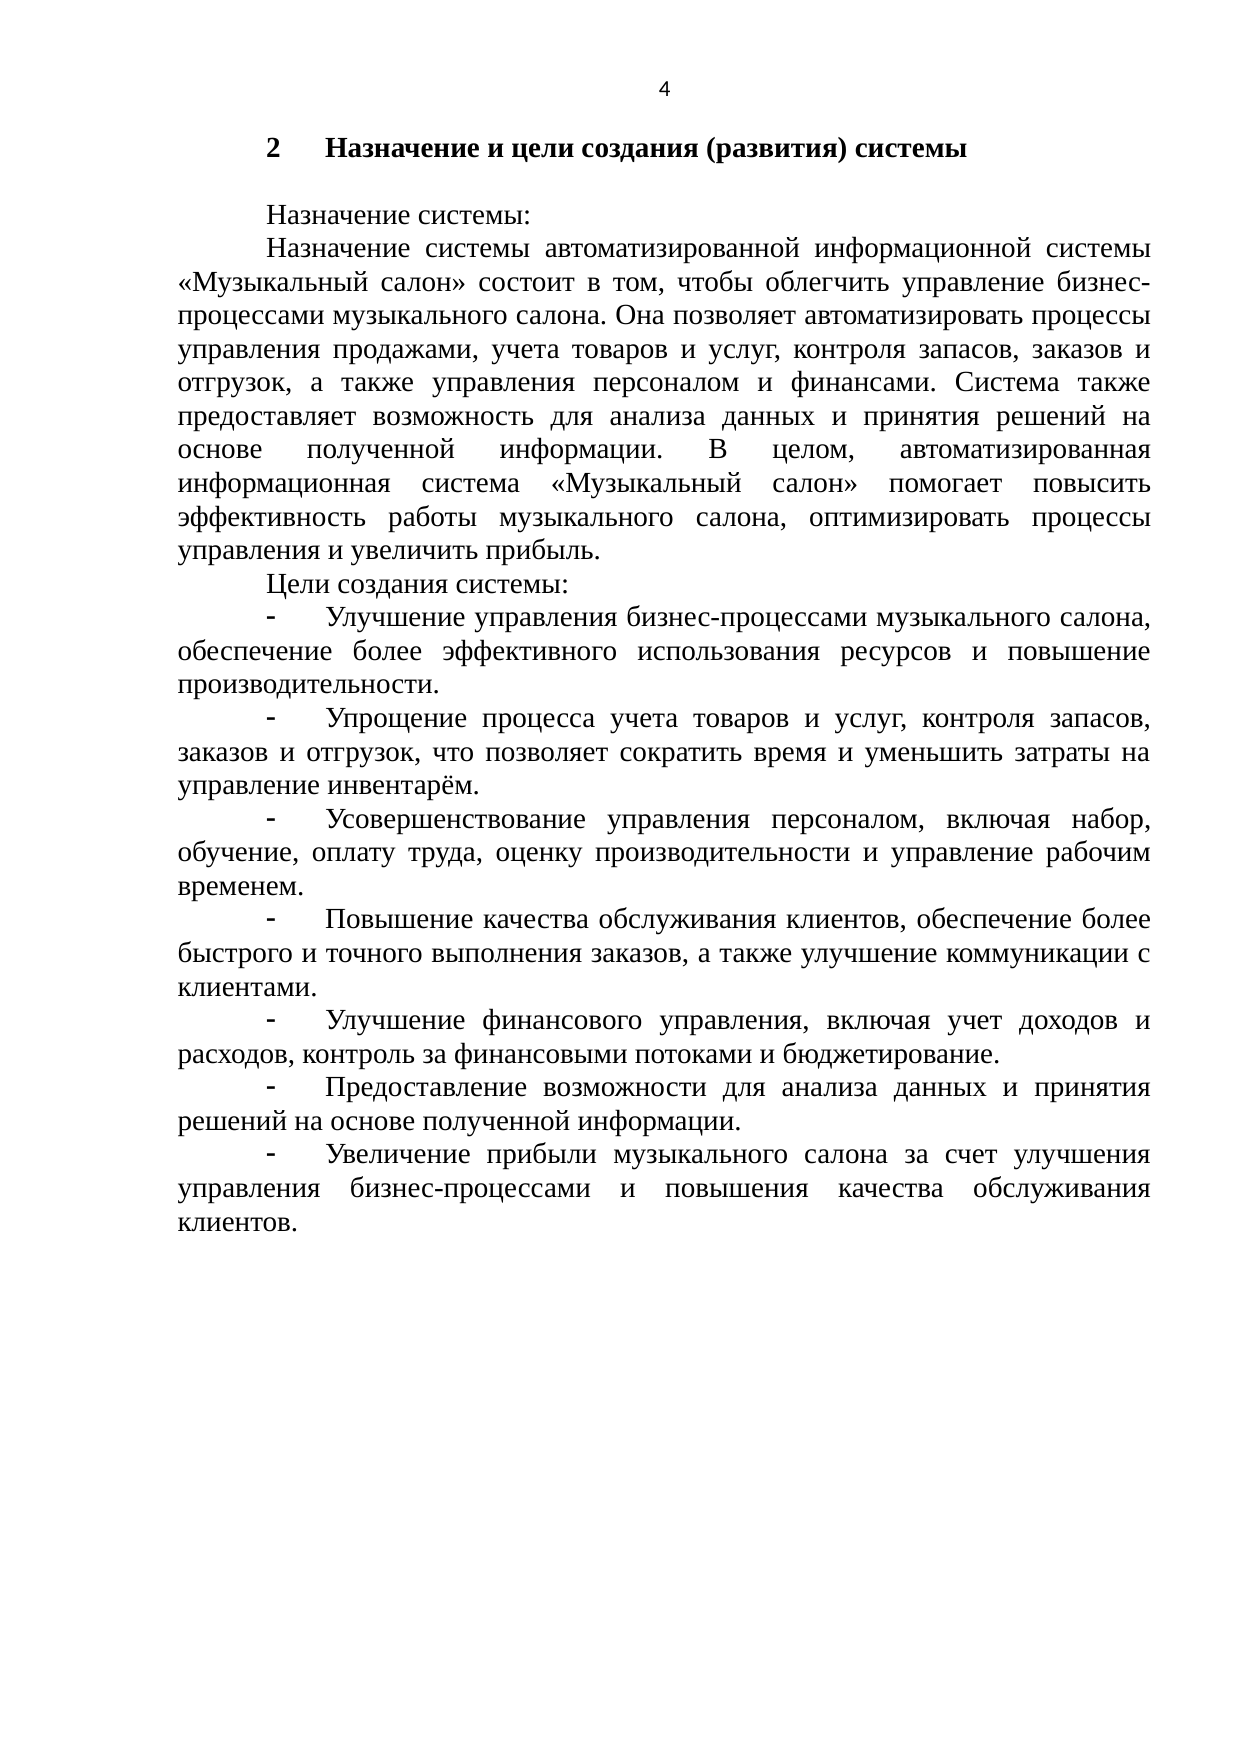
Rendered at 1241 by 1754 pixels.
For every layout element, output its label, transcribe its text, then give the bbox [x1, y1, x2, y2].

list Цели создания системы: [177, 566, 1152, 599]
list Улучшение управления бизнес-процессами музыкального салона, обеспечение более эффективного использования ресурсов и повышение производительности. [177, 599, 1152, 700]
list Увеличение прибыли музыкального салона за счет улучшения управления бизнес-процессами и повышения качества обслуживания клиентов. [177, 1137, 1152, 1237]
list Упрощение процесса учета товаров и услуг, контроля запасов, заказов и отгрузок, что позволяет сократить время и уменьшить затраты на управление инвентарём. [177, 700, 1152, 801]
list Назначение системы автоматизированной информационной системы «Музыкальный салон» состоит в том, чтобы облегчить управление бизнес-процессами музыкального салона. Она позволяет автоматизировать процессы управления продажами, учета товаров и услуг, контроля запасов, заказов и отгрузок, а также управления персоналом и финансами. Система также предоставляет возможность для анализа данных и принятия решений на основе полученной информации. В целом, автоматизированная информационная система «Музыкальный салон» помогает повысить эффективность работы музыкального салона, оптимизировать процессы управления и увеличить прибыль. [177, 230, 1152, 566]
list Предоставление возможности для анализа данных и принятия решений на основе полученной информации. [177, 1069, 1152, 1137]
list Усовершенствование управления персоналом, включая набор, обучение, оплату труда, оценку производительности и управление рабочим временем. [177, 801, 1152, 902]
list Назначение системы: [177, 197, 1152, 230]
list Назначение и цели создания (развития) системы [177, 130, 1152, 163]
list Улучшение финансового управления, включая учет доходов и расходов, контроль за финансовыми потоками и бюджетирование. [177, 1002, 1152, 1069]
list Повышение качества обслуживания клиентов, обеспечение более быстрого и точного выполнения заказов, а также улучшение коммуникации с клиентами. [177, 902, 1152, 1002]
